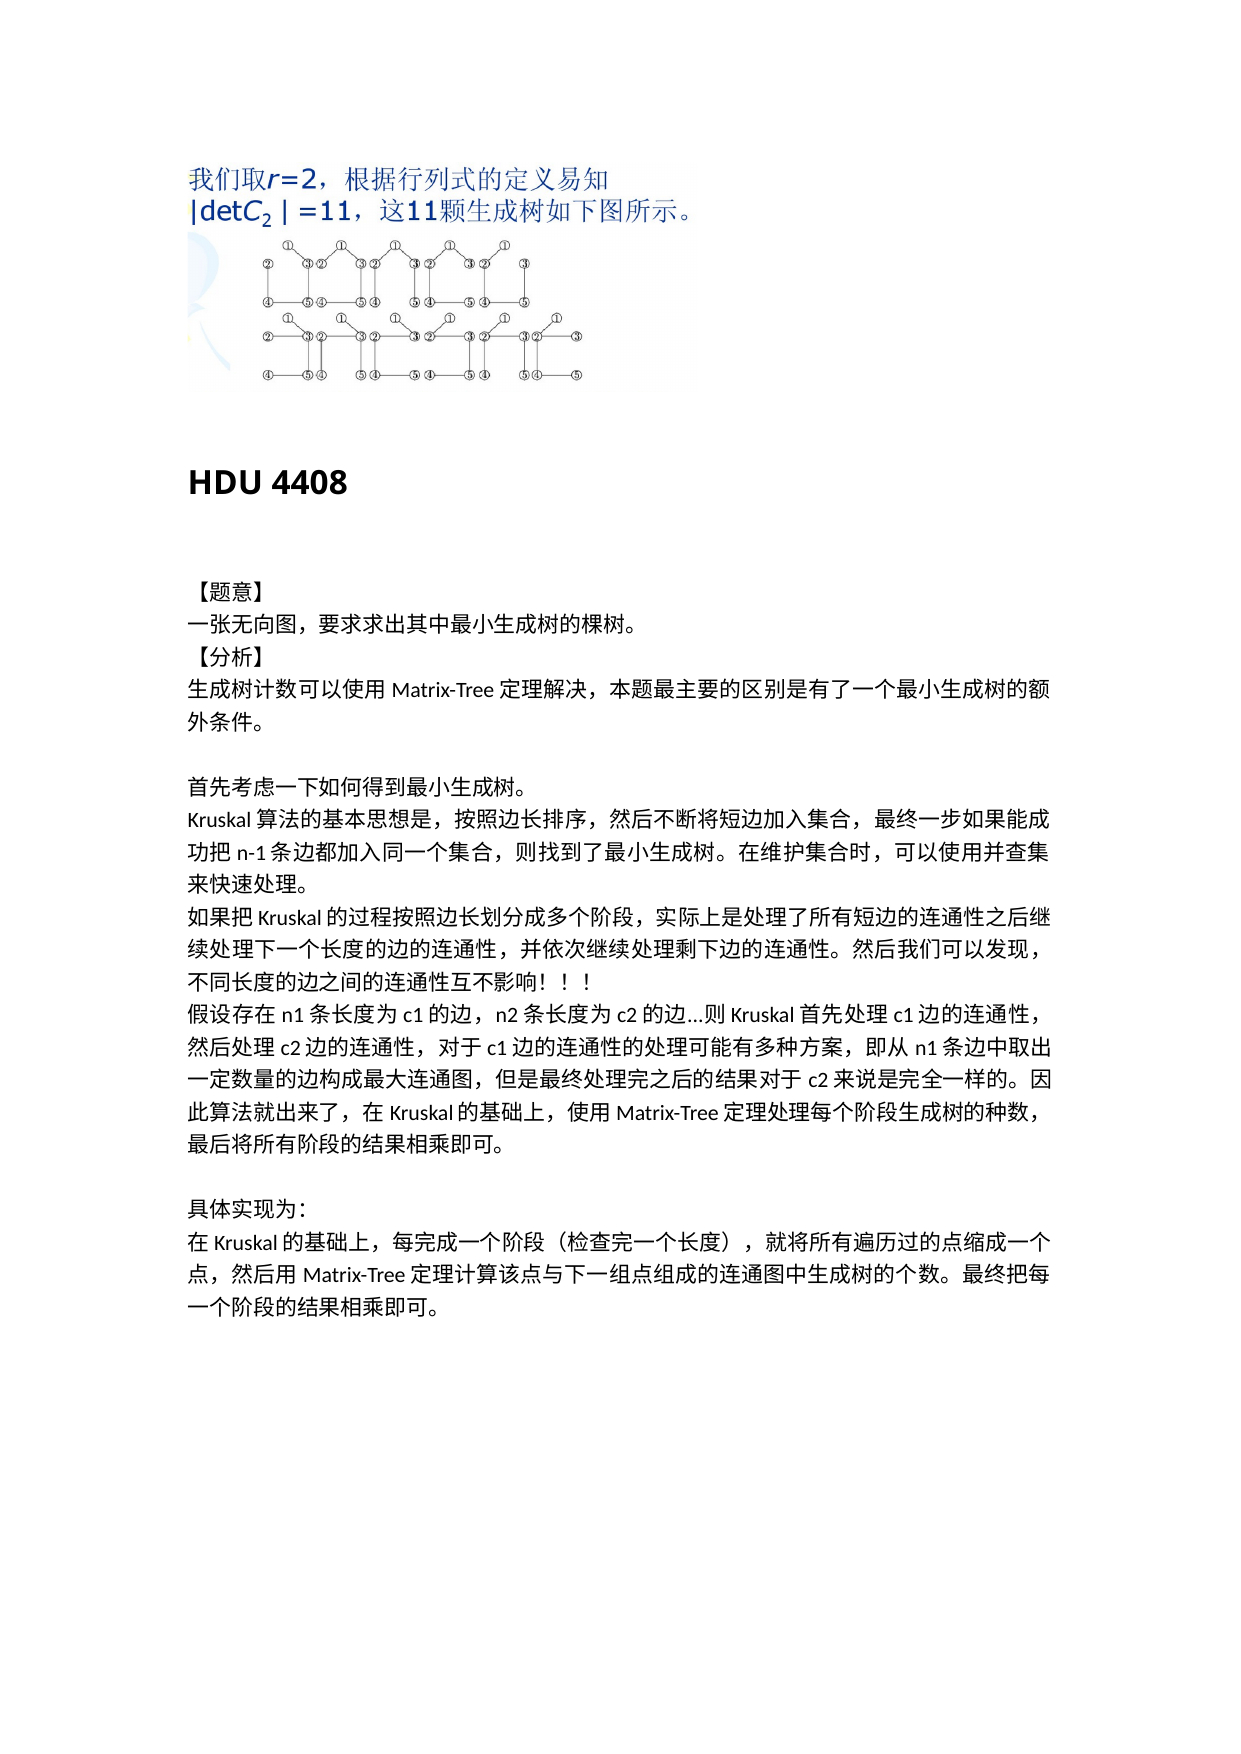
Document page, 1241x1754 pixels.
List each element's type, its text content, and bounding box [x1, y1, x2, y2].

text 假设存在n1条长度为c1的边，n2条长度为c2的边...则Kruskal首先处理c1边的连通性，然后处理c2边的连通性，对于c1边的连通性的处理可能有多种方案，即从n1条边中取出一定数量的边构成最大连通图，但是最终处理完之后的结果对于c2来说是完全一样的。因此算法就出来了，在Kruskal的基础上，使用Matrix-Tree定理处理每个阶段生成树的种数，最后将所有阶段的结果相乘即可。 [187, 997, 1053, 1159]
text 【题意】 [187, 574, 1053, 607]
text 【分析】 [187, 639, 1053, 672]
text 生成树计数可以使用Matrix-Tree定理解决，本题最主要的区别是有了一个最小生成树的额外条件。 [187, 672, 1053, 737]
subtitle HDU 4408 [187, 449, 1053, 514]
text 在Kruskal的基础上，每完成一个阶段（检查完一个长度），就将所有遍历过的点缩成一个点，然后用Matrix-Tree定理计算该点与下一组点组成的连通图中生成树的个数。最终把每一个阶段的结果相乘即可。 [187, 1224, 1053, 1322]
text Kruskal算法的基本思想是，按照边长排序，然后不断将短边加入集合，最终一步如果能成功把n-1条边都加入同一个集合，则找到了最小生成树。在维护集合时，可以使用并查集来快速处理。 [187, 802, 1053, 899]
text 如果把Kruskal的过程按照边长划分成多个阶段，实际上是处理了所有短边的连通性之后继续处理下一个长度的边的连通性，并依次继续处理剩下边的连通性。然后我们可以发现，不同长度的边之间的连通性互不影响！！！ [187, 899, 1053, 997]
picture [187, 162, 699, 392]
text 具体实现为： [187, 1192, 1053, 1224]
text 首先考虑一下如何得到最小生成树。 [187, 769, 1053, 802]
text 一张无向图，要求求出其中最小生成树的棵树。 [187, 607, 1053, 639]
